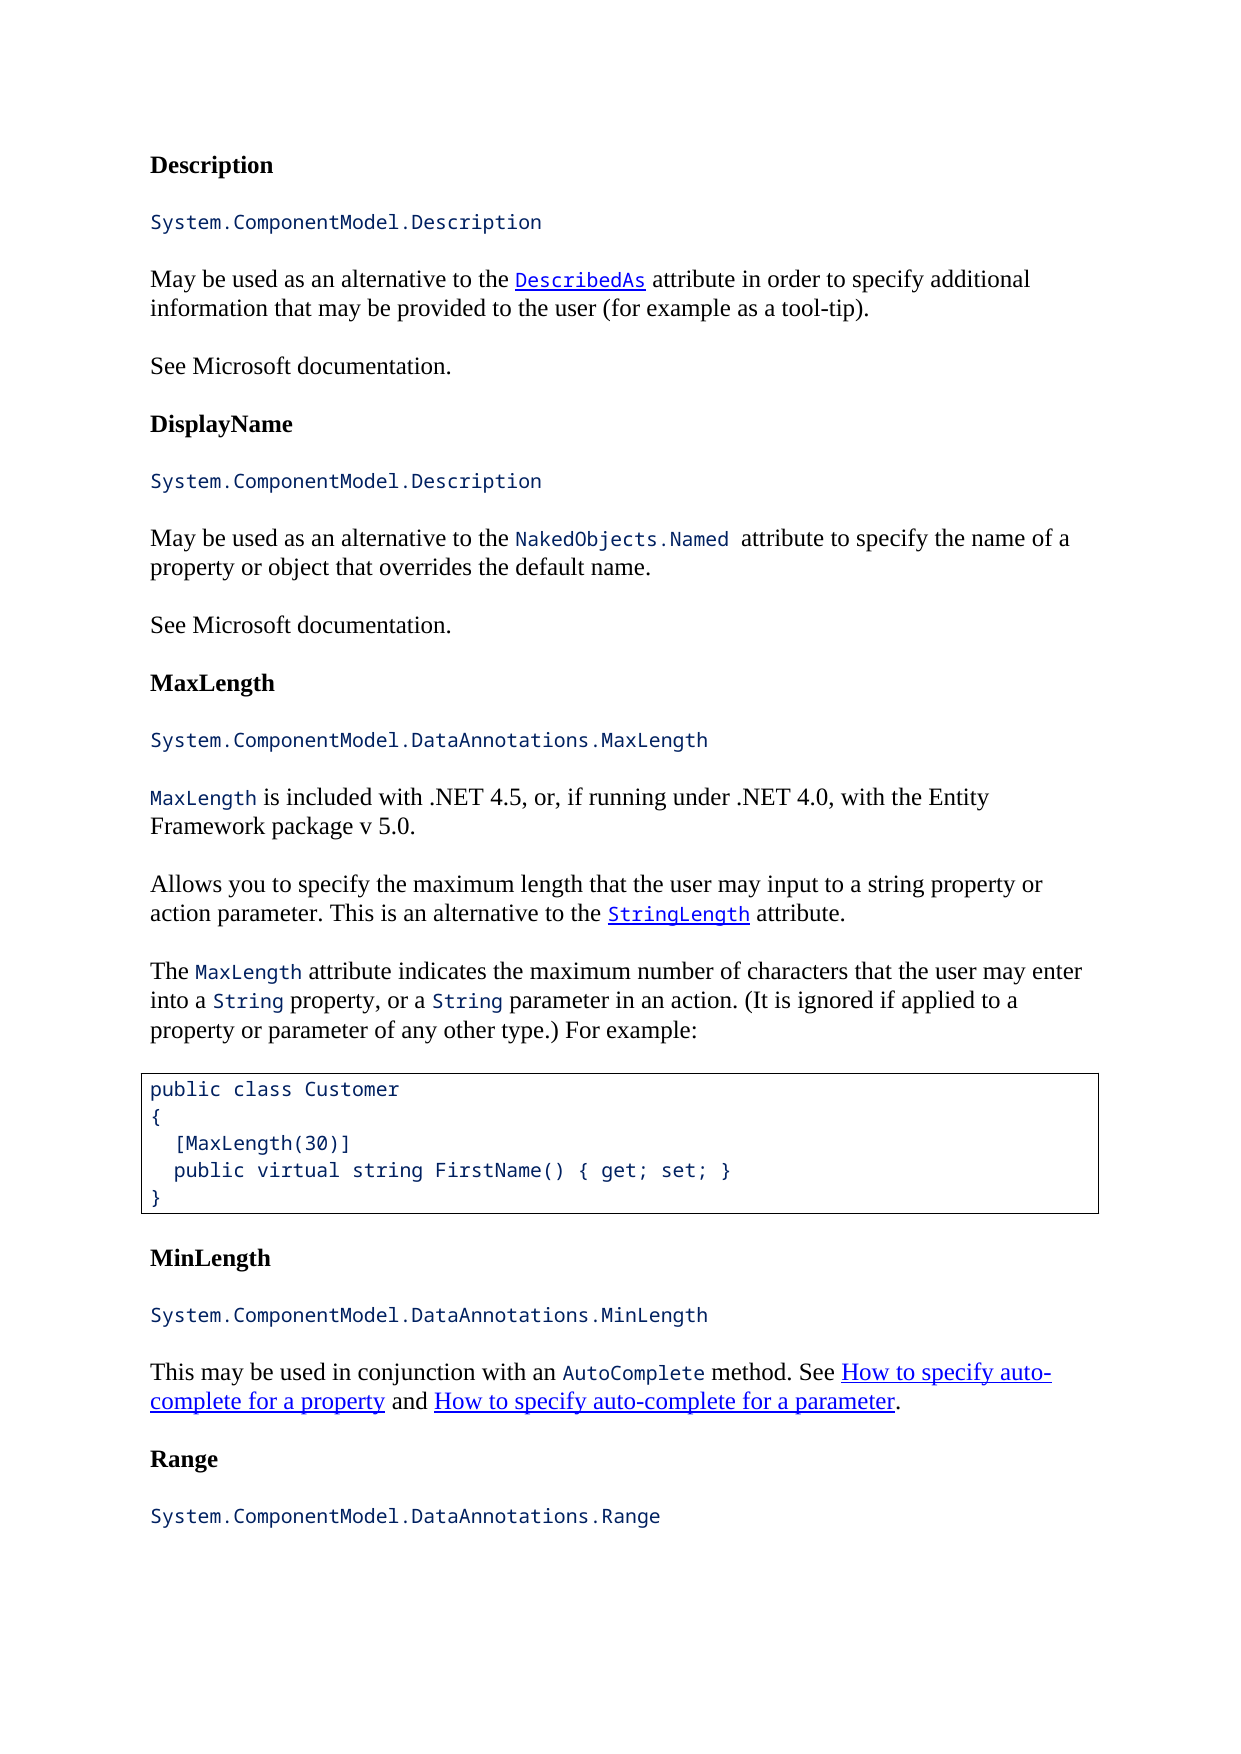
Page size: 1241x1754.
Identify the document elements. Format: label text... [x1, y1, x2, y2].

text Allows you to specify the maximum length that the user may input to a string property or action parameter. This is an alternative to the StringLength attribute. [150, 869, 1090, 927]
text public class Customer [142, 1074, 1098, 1103]
text See Microsoft documentation. [150, 610, 1090, 639]
text System.ComponentModel.Description [150, 467, 1090, 494]
text } [142, 1181, 1098, 1213]
subtitle Description [150, 150, 1090, 179]
subtitle Range [150, 1444, 1090, 1473]
text MaxLength is included with .NET 4.5, or, if running under .NET 4.0, with the Entity Framework package v 5.0. [150, 782, 1090, 840]
text System.ComponentModel.DataAnnotations.Range [150, 1502, 1090, 1529]
text System.ComponentModel.DataAnnotations.MinLength [150, 1301, 1090, 1328]
text The MaxLength attribute indicates the maximum number of characters that the user may enter into a String property, or a String parameter in an action. (It is ignored if applied to a property or parameter of any other type.) For example: [150, 956, 1090, 1043]
subtitle MaxLength [150, 668, 1090, 697]
text { [150, 1103, 1090, 1130]
subtitle MinLength [150, 1243, 1090, 1272]
text See Microsoft documentation. [150, 351, 1090, 380]
subtitle DisplayName [150, 409, 1090, 438]
text System.ComponentModel.DataAnnotations.MaxLength [150, 726, 1090, 753]
text System.ComponentModel.Description [150, 208, 1090, 235]
text [MaxLength(30)] [150, 1130, 1090, 1157]
text May be used as an alternative to the NakedObjects.Named attribute to specify the name of a property or object that overrides the default name. [150, 523, 1090, 581]
text public virtual string FirstName() { get; set; } [150, 1157, 1090, 1181]
